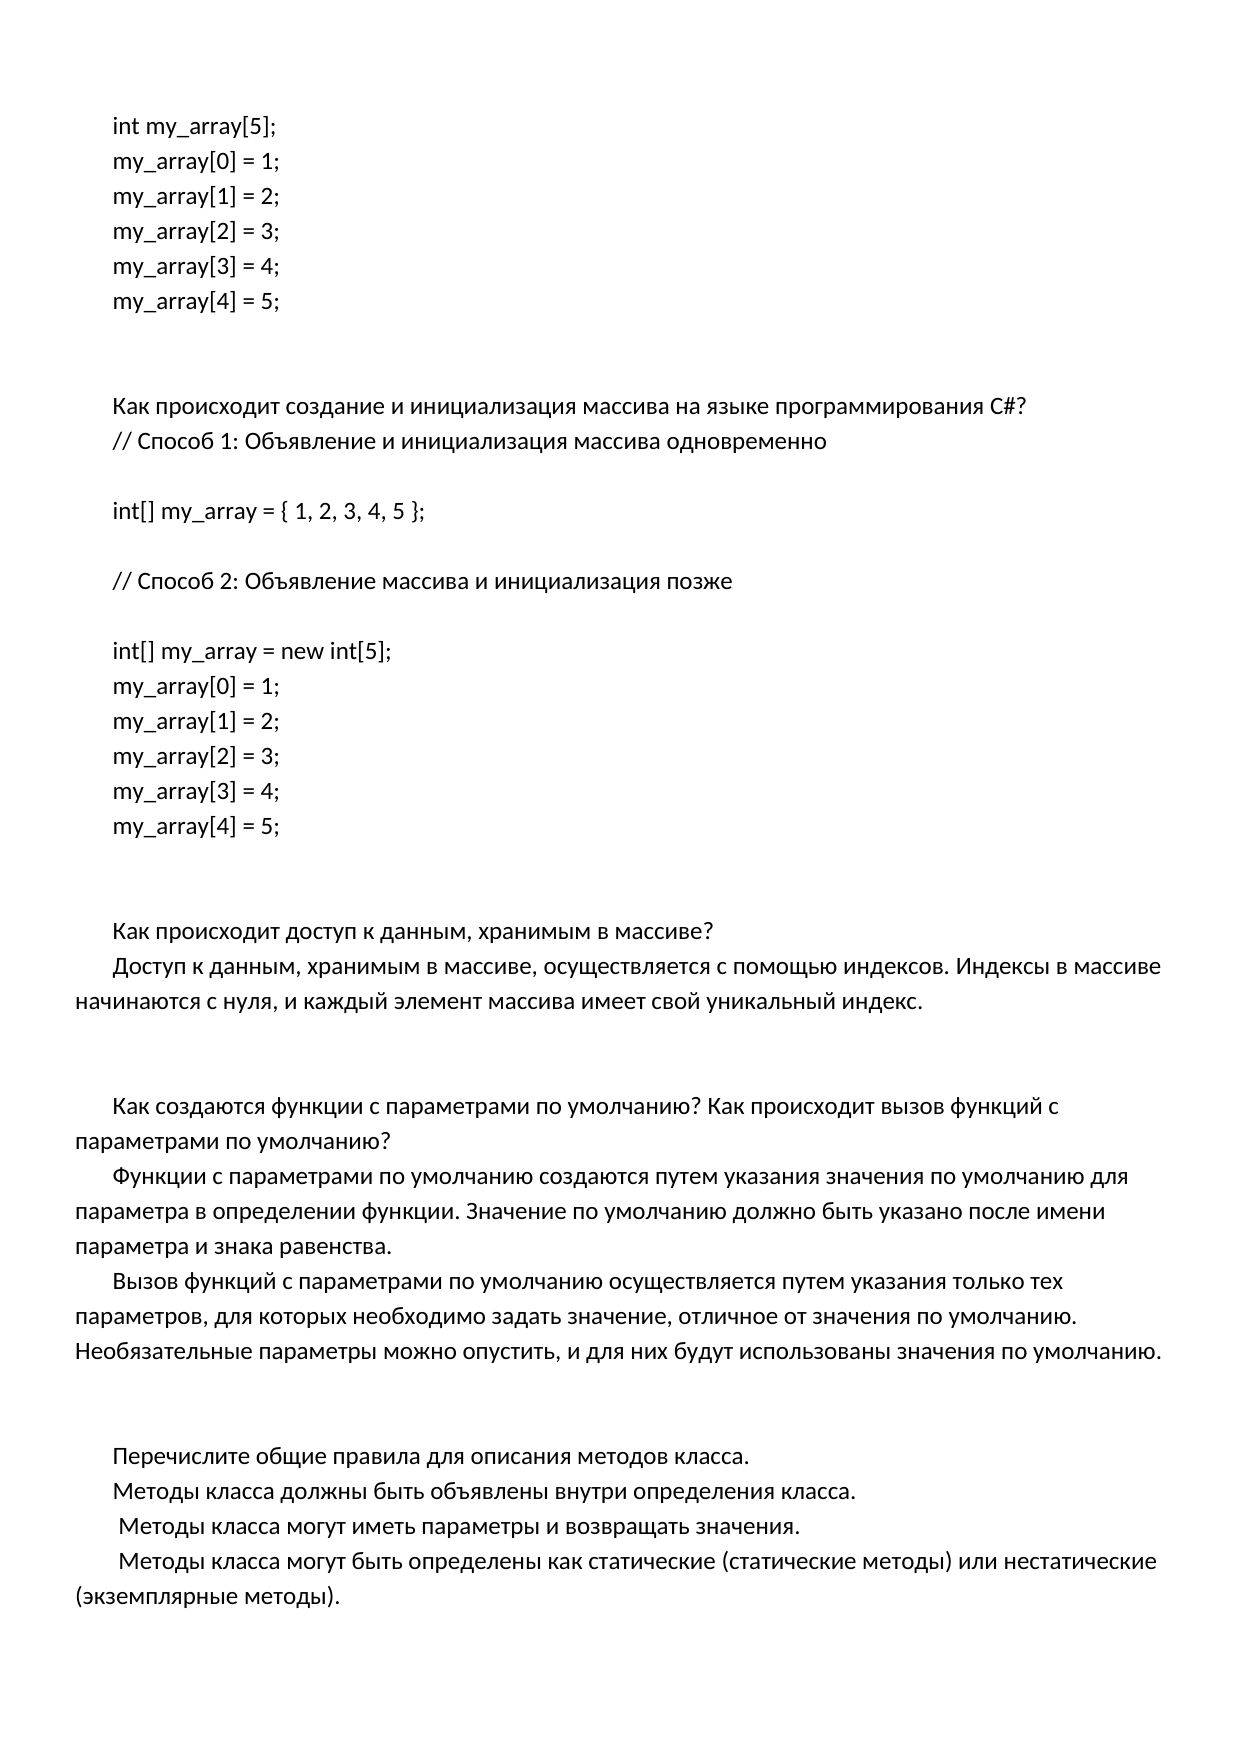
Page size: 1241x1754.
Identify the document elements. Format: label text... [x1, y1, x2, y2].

text int[] my_array = { 1, 2, 3, 4, 5 }; [75, 495, 1165, 526]
text // Способ 1: Объявление и инициализация массива одновременно [75, 425, 1165, 456]
text my_array[3] = 4; [75, 775, 1165, 806]
text Как создаются функции с параметрами по умолчанию? Как происходит вызов функций с параметрами по умолчанию? [75, 1090, 1165, 1156]
text Вызов функций с параметрами по умолчанию осуществляется путем указания только тех параметров, для которых необходимо задать значение, отличное от значения по умолчанию. Необязательные параметры можно опустить, и для них будут использованы значения по умолчанию. [75, 1265, 1165, 1366]
text my_array[0] = 1; [75, 670, 1165, 701]
text my_array[1] = 2; [75, 705, 1165, 736]
text my_array[3] = 4; [75, 250, 1165, 281]
text my_array[2] = 3; [75, 740, 1165, 771]
text Доступ к данным, хранимым в массиве, осуществляется с помощью индексов. Индексы в массиве начинаются с нуля, и каждый элемент массива имеет свой уникальный индекс. [75, 950, 1165, 1016]
text Как происходит создание и инициализация массива на языке программирования С#? [75, 390, 1165, 421]
text Методы класса могут иметь параметры и возвращать значения. [75, 1510, 1165, 1541]
text Функции с параметрами по умолчанию создаются путем указания значения по умолчанию для параметра в определении функции. Значение по умолчанию должно быть указано после имени параметра и знака равенства. [75, 1160, 1165, 1261]
text int[] my_array = new int[5]; [75, 635, 1165, 666]
text Методы класса должны быть объявлены внутри определения класса. [75, 1475, 1165, 1506]
text my_array[4] = 5; [75, 810, 1165, 841]
text Методы класса могут быть определены как статические (статические методы) или нестатические (экземплярные методы). [75, 1545, 1165, 1611]
text my_array[2] = 3; [75, 215, 1165, 246]
text int my_array[5]; [75, 110, 1165, 141]
text my_array[1] = 2; [75, 180, 1165, 211]
text my_array[4] = 5; [75, 285, 1165, 316]
text Как происходит доступ к данным, хранимым в массиве? [75, 915, 1165, 946]
text // Способ 2: Объявление массива и инициализация позже [75, 565, 1165, 596]
text my_array[0] = 1; [75, 145, 1165, 176]
text Перечислите общие правила для описания методов класса. [75, 1440, 1165, 1471]
